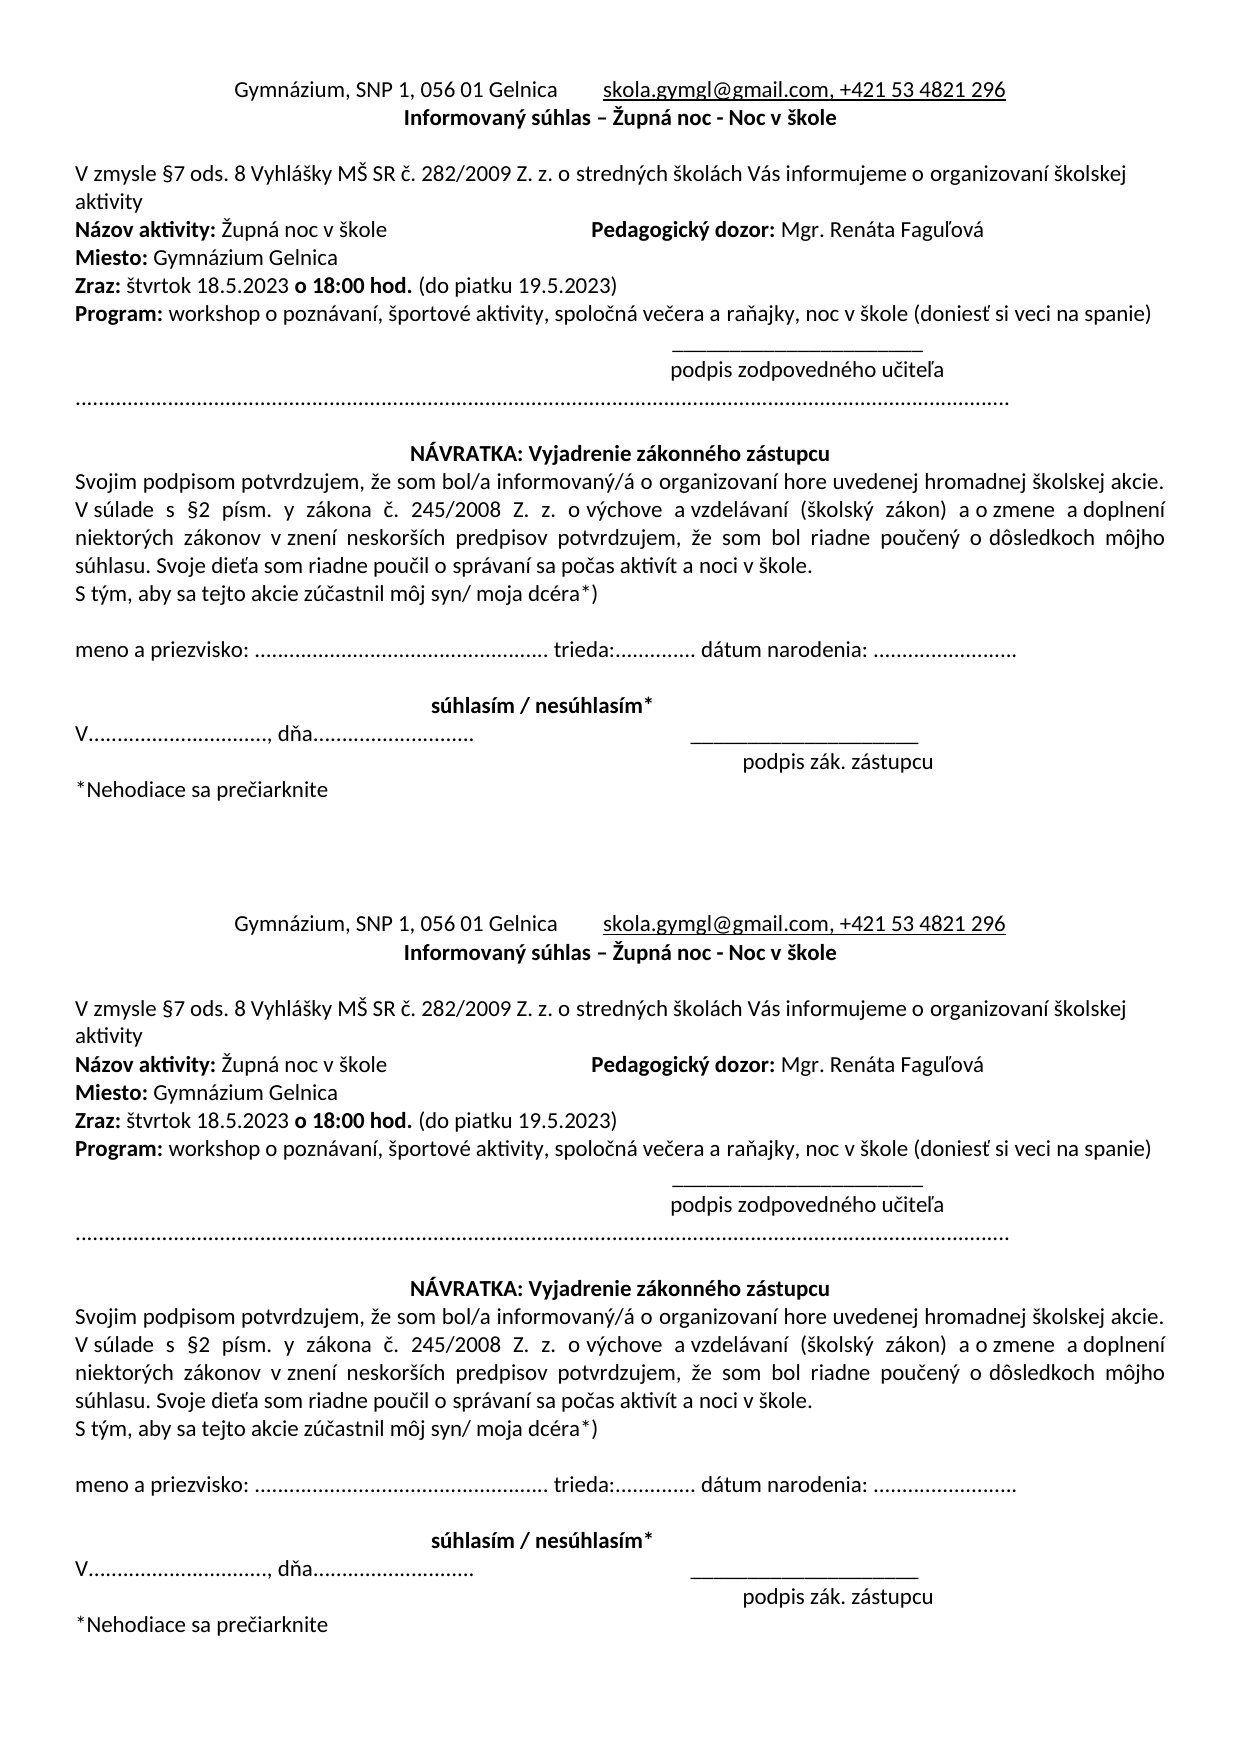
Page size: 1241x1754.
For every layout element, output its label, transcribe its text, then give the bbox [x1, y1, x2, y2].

text V..............................., dňa............................ ____________________ [75, 719, 1165, 747]
text meno a priezvisko: ................................................... trieda:.............. dátum narodenia: ......................... [75, 635, 1165, 663]
text S tým, aby sa tejto akcie zúčastnil môj syn/ moja dcéra*) [75, 1414, 1165, 1442]
text Názov aktivity: Župná noc v škole Pedagogický dozor: Mgr. Renáta Faguľová [75, 215, 1165, 243]
text V..............................., dňa............................ ____________________ [75, 1554, 1165, 1582]
text NÁVRATKA: Vyjadrenie zákonného zástupcu [75, 1274, 1165, 1302]
text Gymnázium, SNP 1, 056 01 Gelnica skola.gymgl@gmail.com, +421 53 4821 296 [75, 75, 1165, 103]
text Názov aktivity: Župná noc v škole Pedagogický dozor: Mgr. Renáta Faguľová [75, 1050, 1165, 1078]
text Miesto: Gymnázium Gelnica [75, 1078, 1165, 1106]
text V zmysle §7 ods. 8 Vyhlášky MŠ SR č. 282/2009 Z. z. o stredných školách Vás informujeme o organizovaní školskej aktivity [75, 994, 1165, 1050]
text NÁVRATKA: Vyjadrenie zákonného zástupcu [75, 439, 1165, 467]
text podpis zák. zástupcu [75, 747, 1165, 776]
text ______________________ [75, 1162, 1165, 1190]
text podpis zodpovedného učiteľa [75, 1190, 1165, 1218]
text Program: workshop o poznávaní, športové aktivity, spoločná večera a raňajky, noc v škole (doniesť si veci na spanie) [75, 1134, 1165, 1162]
text Informovaný súhlas – Župná noc - Noc v škole [75, 938, 1165, 966]
text .................................................................................................................................................................. [75, 383, 1165, 411]
text súhlasím / nesúhlasím* [75, 1526, 1165, 1554]
text Zraz: štvrtok 18.5.2023 o 18:00 hod. (do piatku 19.5.2023) [75, 271, 1165, 299]
text súhlasím / nesúhlasím* [75, 691, 1165, 719]
text Informovaný súhlas – Župná noc - Noc v škole [75, 103, 1165, 131]
text *Nehodiace sa prečiarknite [75, 1610, 1165, 1638]
text S tým, aby sa tejto akcie zúčastnil môj syn/ moja dcéra*) [75, 579, 1165, 607]
text Svojim podpisom potvrdzujem, že som bol/a informovaný/á o organizovaní hore uvedenej hromadnej školskej akcie. V súlade s §2 písm. y zákona č. 245/2008 Z. z. o výchove a vzdelávaní (školský zákon) a o zmene a doplnení niektorých zákonov v znení neskorších predpisov potvrdzujem, že som bol riadne poučený o dôsledkoch môjho súhlasu. Svoje dieťa som riadne poučil o správaní sa počas aktivít a noci v škole. [75, 1302, 1165, 1414]
text *Nehodiace sa prečiarknite [75, 776, 1165, 803]
text V zmysle §7 ods. 8 Vyhlášky MŠ SR č. 282/2009 Z. z. o stredných školách Vás informujeme o organizovaní školskej aktivity [75, 159, 1165, 215]
text Svojim podpisom potvrdzujem, že som bol/a informovaný/á o organizovaní hore uvedenej hromadnej školskej akcie. V súlade s §2 písm. y zákona č. 245/2008 Z. z. o výchove a vzdelávaní (školský zákon) a o zmene a doplnení niektorých zákonov v znení neskorších predpisov potvrdzujem, že som bol riadne poučený o dôsledkoch môjho súhlasu. Svoje dieťa som riadne poučil o správaní sa počas aktivít a noci v škole. [75, 467, 1165, 579]
text meno a priezvisko: ................................................... trieda:.............. dátum narodenia: ......................... [75, 1470, 1165, 1498]
text ______________________ [75, 327, 1165, 355]
text Gymnázium, SNP 1, 056 01 Gelnica skola.gymgl@gmail.com, +421 53 4821 296 [75, 909, 1165, 938]
text podpis zodpovedného učiteľa [75, 355, 1165, 383]
text .................................................................................................................................................................. [75, 1218, 1165, 1246]
text Zraz: štvrtok 18.5.2023 o 18:00 hod. (do piatku 19.5.2023) [75, 1106, 1165, 1134]
text podpis zák. zástupcu [75, 1582, 1165, 1610]
text Miesto: Gymnázium Gelnica [75, 243, 1165, 271]
text Program: workshop o poznávaní, športové aktivity, spoločná večera a raňajky, noc v škole (doniesť si veci na spanie) [75, 299, 1165, 327]
